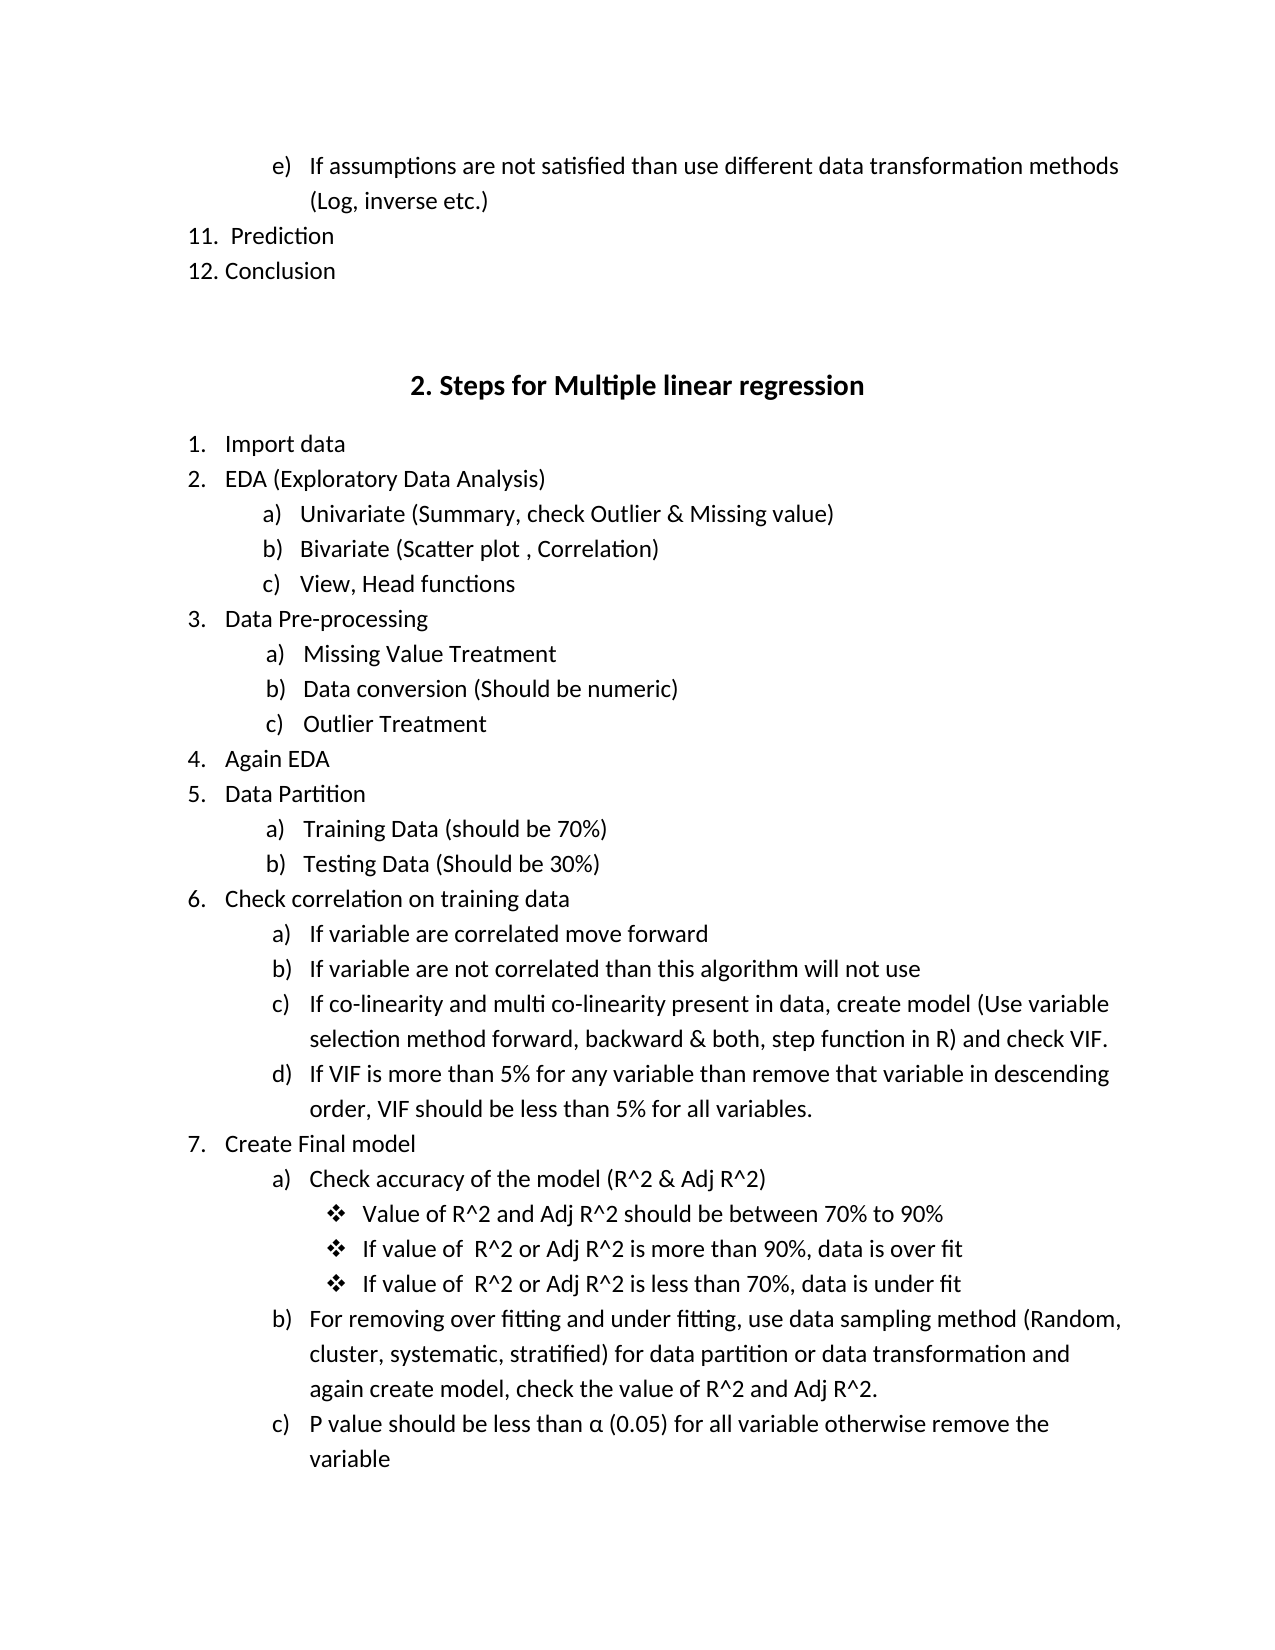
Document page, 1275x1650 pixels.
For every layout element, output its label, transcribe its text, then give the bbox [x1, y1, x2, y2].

list EDA (Exploratory Data Analysis) [187, 463, 1125, 494]
list Prediction [187, 220, 1125, 251]
list View, Head functions [262, 568, 1125, 599]
list Missing Value Treatment [266, 638, 1125, 669]
list If assumptions are not satisfied than use different data transformation methods (Log, inverse etc.) [272, 150, 1125, 216]
list If variable are correlated move forward [272, 918, 1125, 949]
list Data Partition [187, 778, 1125, 809]
list If value of R^2 or Adj R^2 is less than 70%, data is under fit [325, 1268, 1125, 1299]
list Check accuracy of the model (R^2 & Adj R^2) [272, 1163, 1125, 1194]
list If value of R^2 or Adj R^2 is more than 90%, data is over fit [325, 1233, 1125, 1264]
list Univariate (Summary, check Outlier & Missing value) [262, 498, 1125, 529]
list Data conversion (Should be numeric) [266, 673, 1125, 704]
list Bivariate (Scatter plot , Correlation) [262, 533, 1125, 564]
list Testing Data (Should be 30%) [266, 848, 1125, 879]
list If co-linearity and multi co-linearity present in data, create model (Use variable selection method forward, backward & both, step function in R) and check VIF. [272, 988, 1125, 1054]
list For removing over fitting and under fitting, use data sampling method (Random, cluster, systematic, stratified) for data partition or data transformation and again create model, check the value of R^2 and Adj R^2. [272, 1303, 1125, 1404]
list Data Pre-processing [187, 603, 1125, 634]
list Again EDA [187, 743, 1125, 774]
list P value should be less than α (0.05) for all variable otherwise remove the variable [272, 1408, 1125, 1474]
list Import data [187, 428, 1125, 459]
list Value of R^2 and Adj R^2 should be between 70% to 90% [325, 1198, 1125, 1229]
list Training Data (should be 70%) [266, 813, 1125, 844]
list Check correlation on training data [187, 883, 1125, 914]
list Create Final model [187, 1128, 1125, 1159]
list Outlier Treatment [266, 708, 1125, 739]
text 2. Steps for Multiple linear regression [150, 367, 1125, 402]
list If variable are not correlated than this algorithm will not use [272, 953, 1125, 984]
list If VIF is more than 5% for any variable than remove that variable in descending order, VIF should be less than 5% for all variables. [272, 1058, 1125, 1124]
list Conclusion [187, 255, 1125, 286]
